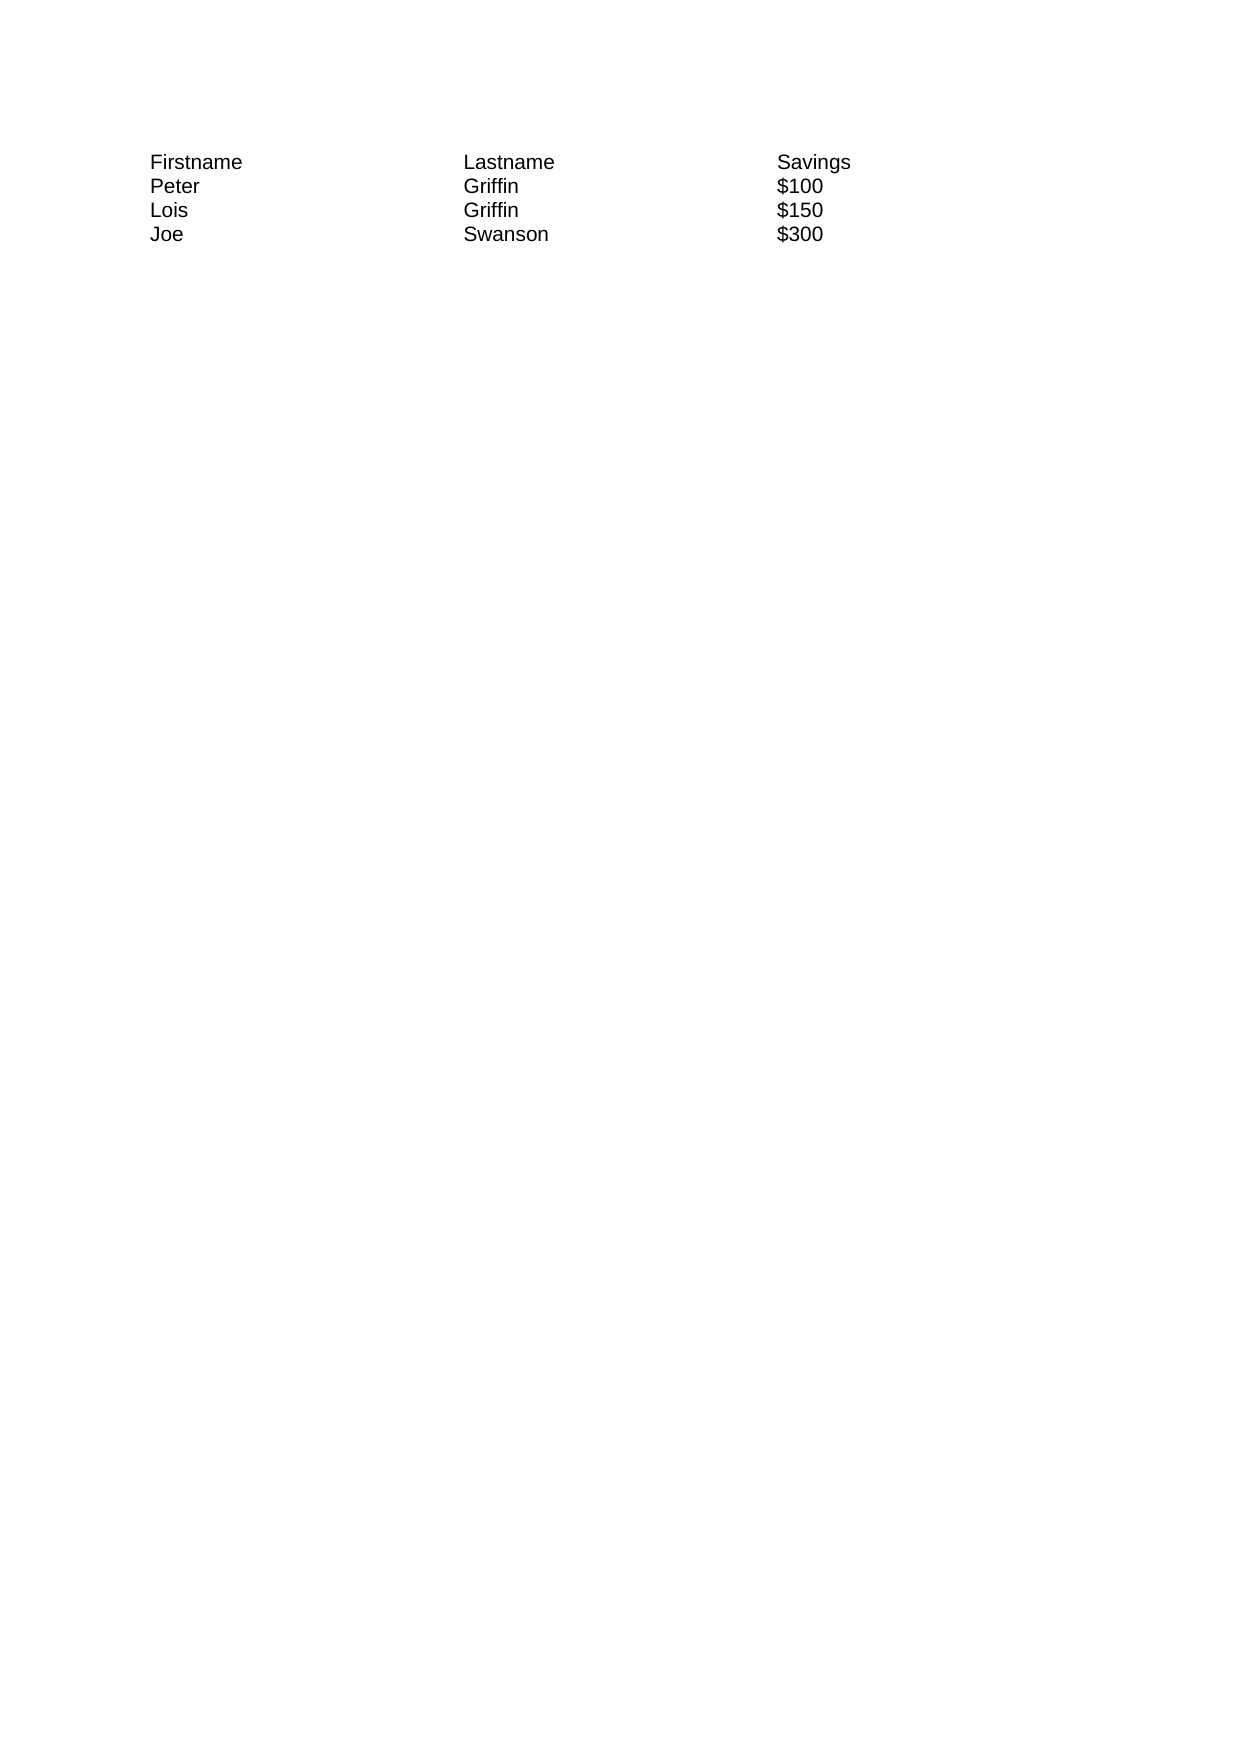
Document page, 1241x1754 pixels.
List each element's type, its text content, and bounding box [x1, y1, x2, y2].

table_cell Lois [139, 198, 452, 222]
table_cell Peter [139, 174, 452, 198]
table_cell $150 [766, 198, 1079, 222]
table_header Firstname [139, 150, 452, 174]
table_header Savings [766, 150, 1079, 174]
table_cell $300 [766, 222, 1079, 246]
table_cell Griffin [452, 198, 766, 222]
table_cell $100 [766, 174, 1079, 198]
table_cell Griffin [452, 174, 766, 198]
table_cell Swanson [452, 222, 766, 246]
table_header Lastname [452, 150, 766, 174]
table_cell Joe [139, 222, 452, 246]
